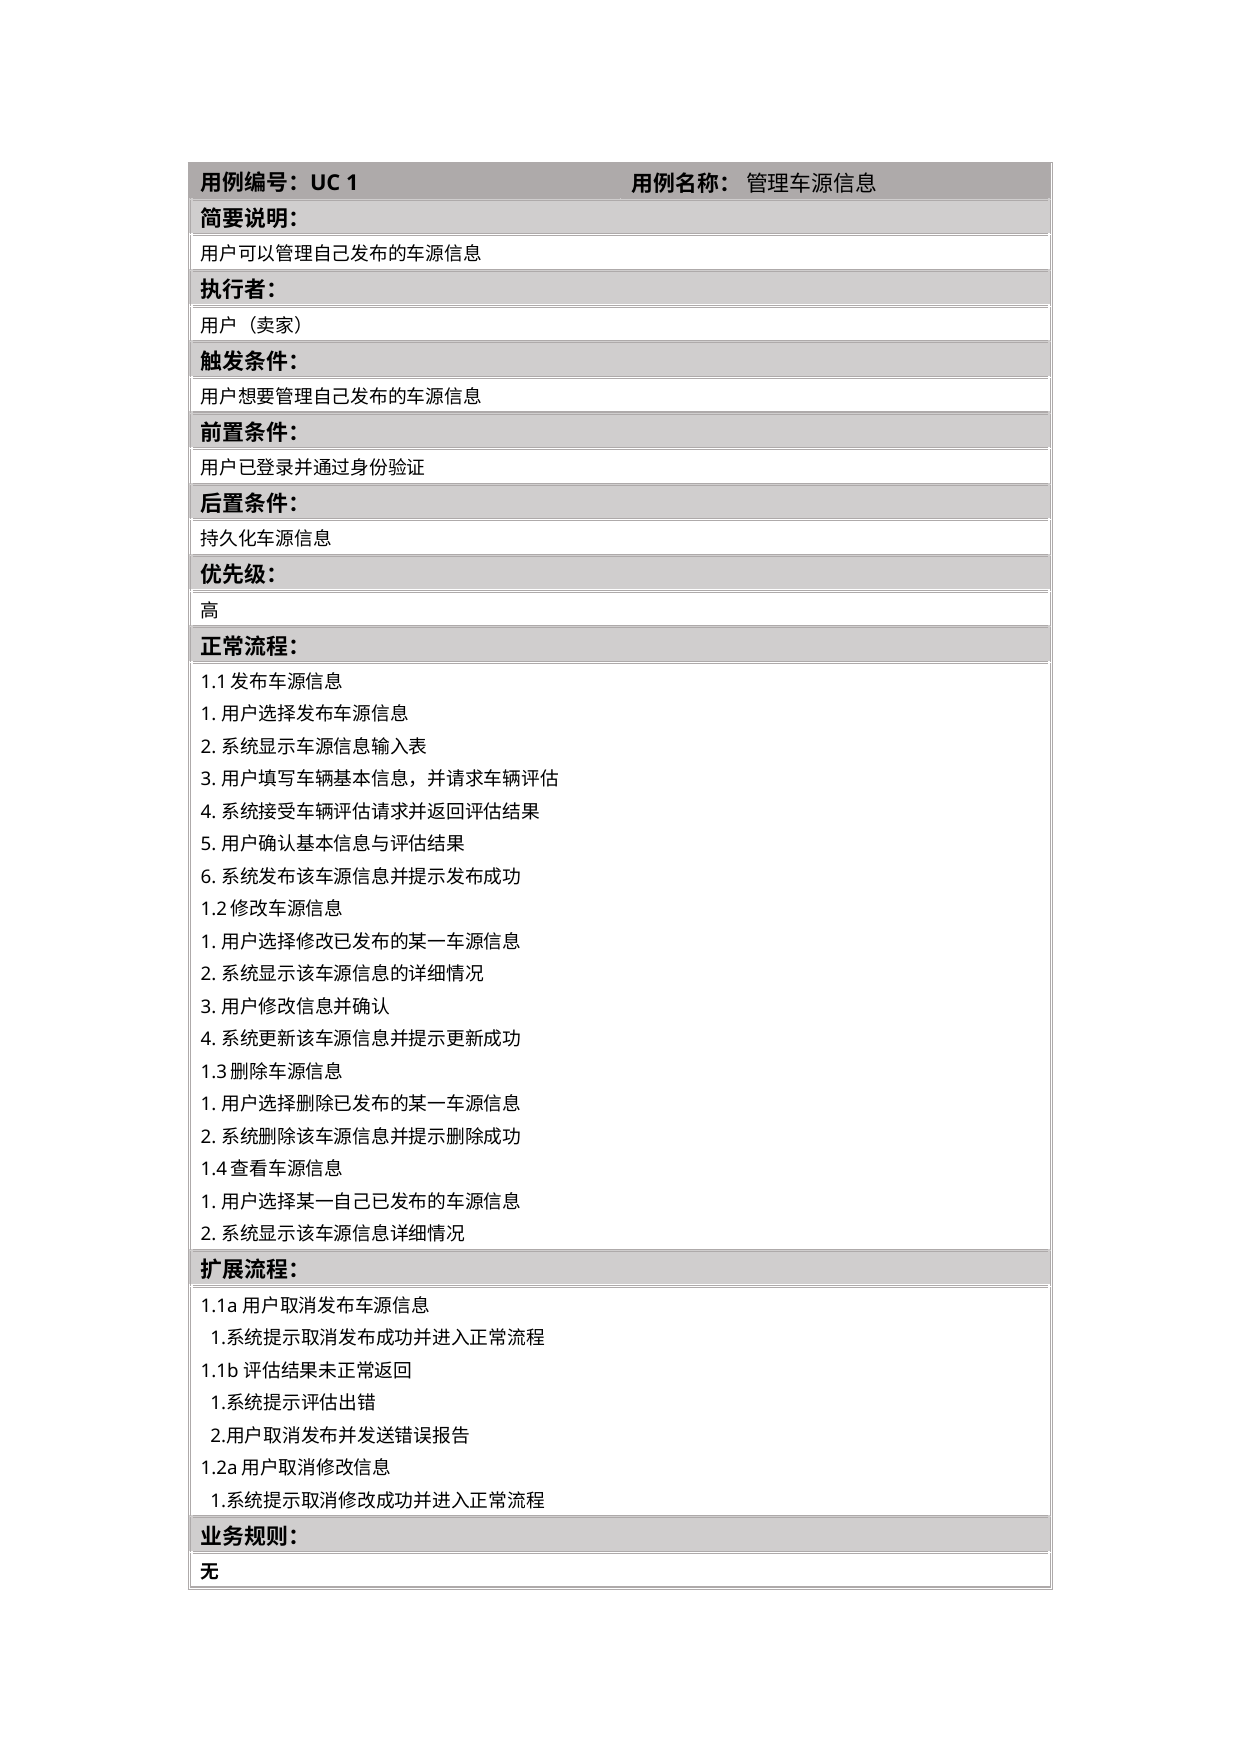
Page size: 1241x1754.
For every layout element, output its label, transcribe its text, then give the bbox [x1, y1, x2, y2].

table_cell 用户（卖家） [191, 305, 1050, 340]
table_cell 前置条件： [191, 411, 1050, 447]
table_cell 后置条件： [191, 483, 1050, 518]
table_cell 执行者： [189, 269, 1051, 304]
table_cell 1.1a 用户取消发布车源信息 1.系统提示取消发布成功并进入正常流程 1.1b 评估结果未正常返回 1.系统提示评估出错 2.用户取消发布并发送错误报告 1.2a用户取消修改信息 1.系统提示取消修改成功并进入正常流程 [191, 1285, 1050, 1515]
table_cell 高 [191, 590, 1050, 625]
table_cell 用户可以管理自己发布的车源信息 [189, 233, 1051, 269]
table_cell 触发条件： [189, 340, 1051, 376]
table_cell 业务规则： [189, 1515, 1051, 1551]
table_cell 持久化车源信息 [189, 518, 1051, 554]
table_cell 正常流程： [189, 625, 1051, 661]
table_cell 简要说明： [191, 198, 1050, 233]
table_header 用例编号：UC 1 [191, 165, 620, 198]
table_cell 优先级： [189, 554, 1051, 589]
table_header 用例名称： 管理车源信息 [620, 165, 1050, 198]
table_cell 用户已登录并通过身份验证 [189, 447, 1051, 483]
table_cell 无 [191, 1551, 1050, 1586]
table_cell 用户想要管理自己发布的车源信息 [191, 376, 1050, 411]
table_cell 扩展流程： [189, 1249, 1051, 1284]
table_cell 1.1发布车源信息 1. 用户选择发布车源信息 2. 系统显示车源信息输入表 3. 用户填写车辆基本信息，并请求车辆评估 4. 系统接受车辆评估请求并返回评估结果 5. 用户确认基本信息与评估结果 6. 系统发布该车源信息并提示发布成功 1.2修改车源信息 1. 用户选择修改已发布的某一车源信息 2. 系统显示该车源信息的详细情况 3. 用户修改信息并确认 4. 系统更新该车源信息并提示更新成功 1.3删除车源信息 1. 用户选择删除已发布的某一车源信息 2. 系统删除该车源信息并提示删除成功 1.4查看车源信息 1. 用户选择某一自己已发布的车源信息 2. 系统显示该车源信息详细情况 [191, 661, 1050, 1249]
